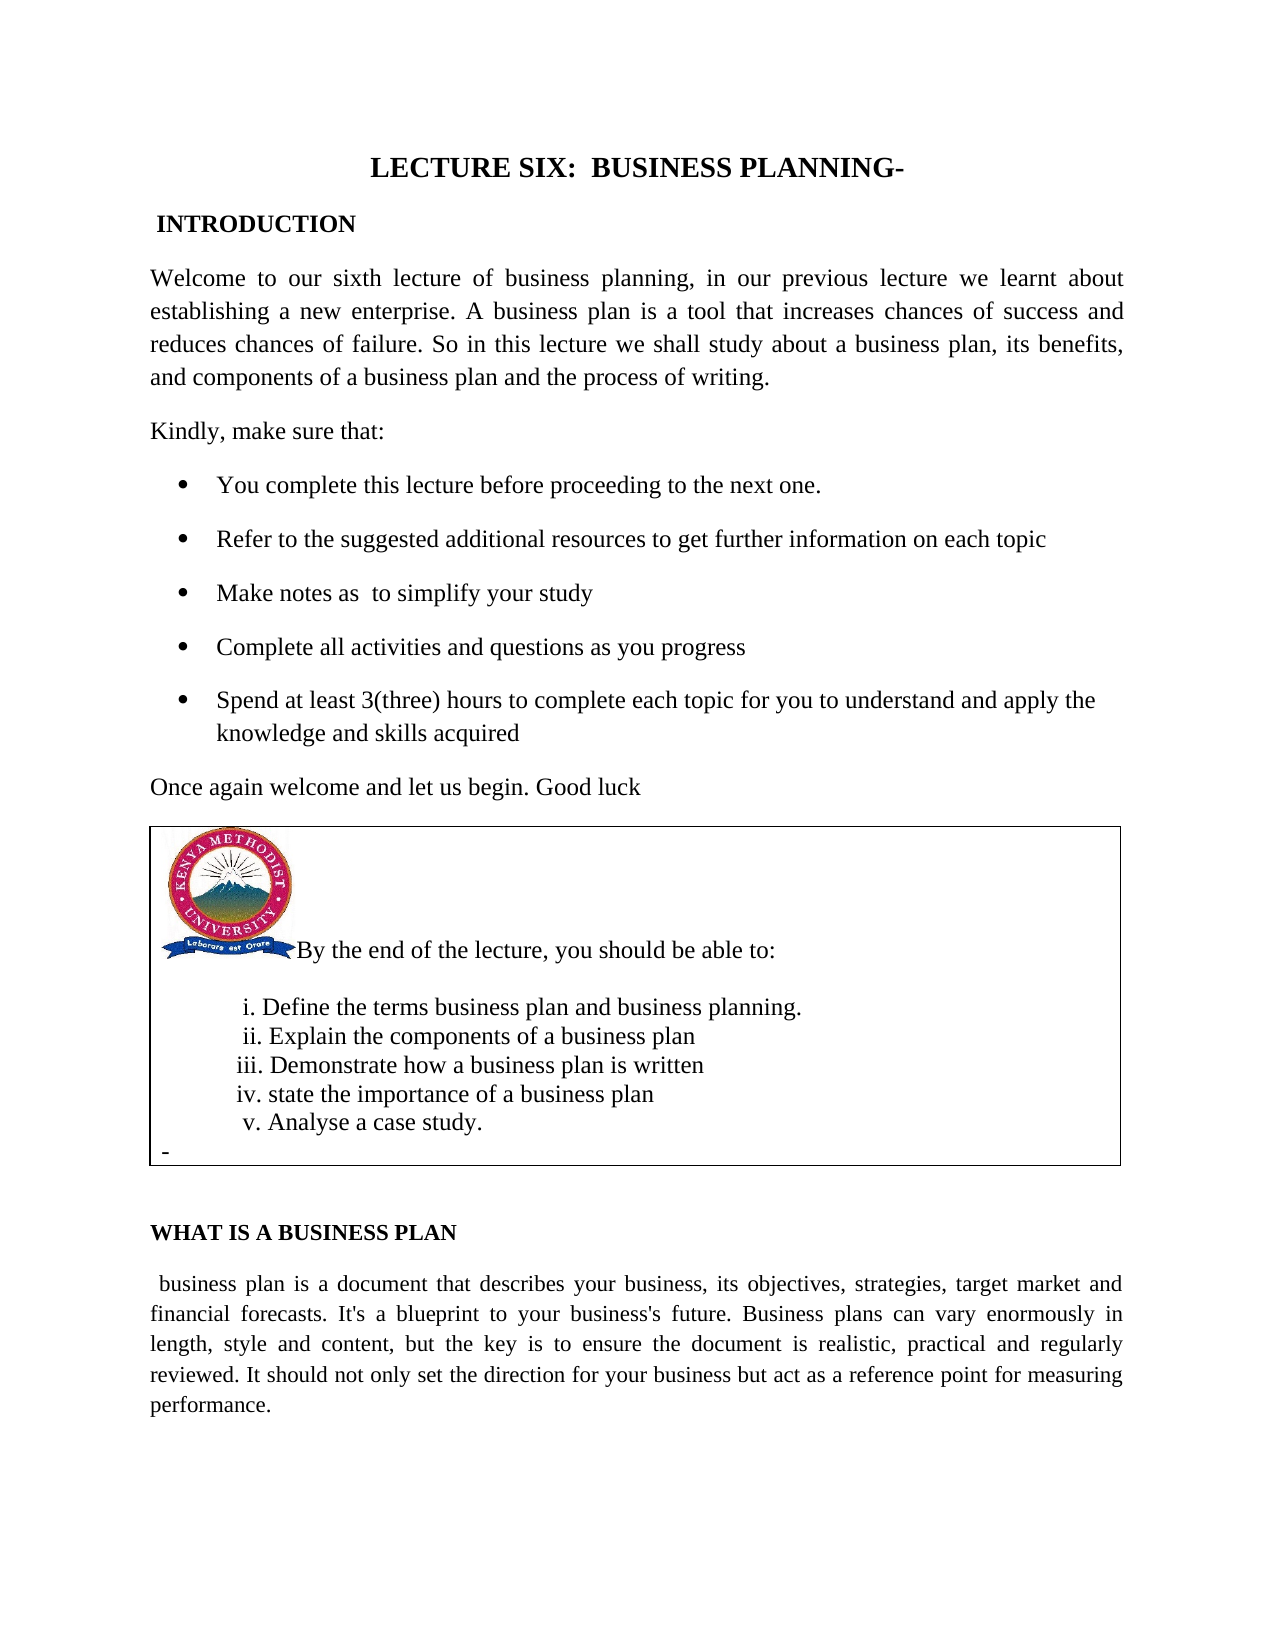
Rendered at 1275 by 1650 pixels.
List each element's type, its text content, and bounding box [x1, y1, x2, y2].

table_header By the end of the lecture, you should be able to: i. Define the terms business plan and business planning. ii. Explain the components of a business plan iii. Demonstrate how a business plan is written iv. state the importance of a business plan v. Analyse a case study. - [151, 827, 1120, 1165]
text INTRODUCTION [150, 209, 1125, 238]
list Refer to the suggested additional resources to get further information on each topic [179, 524, 1125, 553]
text WHAT IS A BUSINESS PLAN [150, 1219, 1125, 1245]
text LECTURE SIX: BUSINESS PLANNING- [150, 150, 1125, 183]
list You complete this lecture before proceeding to the next one. [179, 470, 1125, 499]
text Welcome to our sixth lecture of business planning, in our previous lecture we learnt about establishing a new enterprise. A business plan is a tool that increases chances of success and reduces chances of failure. So in this lecture we shall study about a business plan, its benefits, and components of a business plan and the process of writing. [150, 263, 1125, 391]
list Complete all activities and questions as you progress [179, 632, 1125, 660]
picture [161, 827, 296, 959]
list Spend at least 3(three) hours to complete each topic for you to understand and apply the knowledge and skills acquired [179, 685, 1125, 747]
list Make notes as to simplify your study [179, 578, 1125, 606]
text business plan is a document that describes your business, its objectives, strategies, target market and financial forecasts. It's a blueprint to your business's future. Business plans can vary enormously in length, style and content, but the key is to ensure the document is realistic, practical and regularly reviewed. It should not only set the direction for your business but act as a reference point for measuring performance. [150, 1270, 1125, 1417]
text Once again welcome and let us begin. Good luck [150, 772, 1125, 801]
text Kindly, make sure that: [150, 416, 1125, 445]
